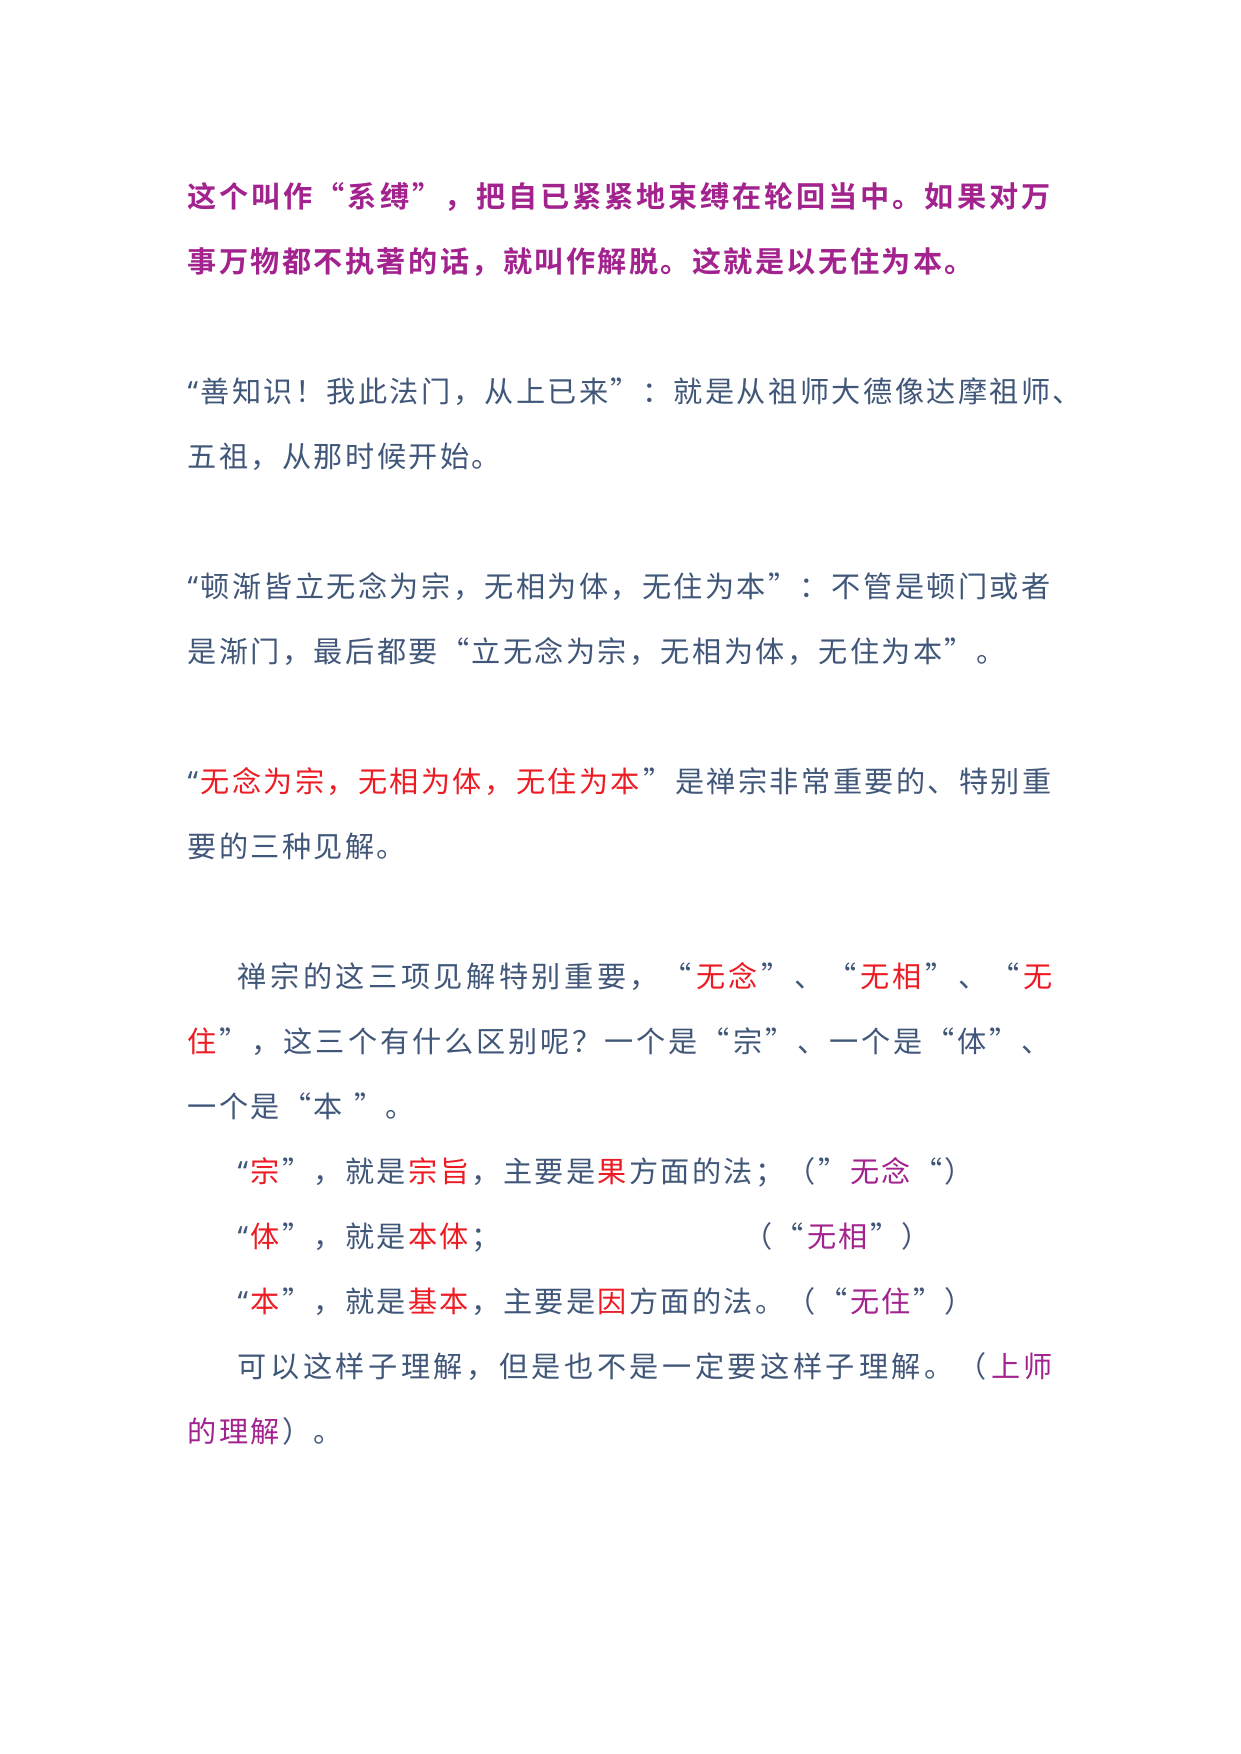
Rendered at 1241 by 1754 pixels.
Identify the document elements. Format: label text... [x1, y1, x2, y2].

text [187, 162, 1053, 292]
text “无念为宗，无相为体，无住为本”是禅宗非常重要的、特别重要的三种见解。 [187, 747, 1053, 877]
text “宗”，就是宗旨，主要是果方面的法；（”无念“） [187, 1137, 1053, 1202]
text 禅宗的这三项见解特别重要，“无念”、“无相”、“无住”，这三个有什么区别呢？一个是“宗”、一个是“体”、一个是“本 ”。 [187, 942, 1053, 1137]
text “本”，就是基本，主要是因方面的法。（“无住”） [187, 1267, 1053, 1332]
text 可以这样子理解，但是也不是一定要这样子理解。（上师的理解）。 [187, 1332, 1053, 1462]
text “顿渐皆立无念为宗，无相为体，无住为本”：不管是顿门或者是渐门，最后都要“立无念为宗，无相为体，无住为本”。 [187, 552, 1053, 682]
text “体”，就是本体； （“无相”） [187, 1202, 1053, 1267]
text “善知识！我此法门，从上已来”：就是从祖师大德像达摩祖师、五祖，从那时候开始。 [187, 357, 1053, 487]
